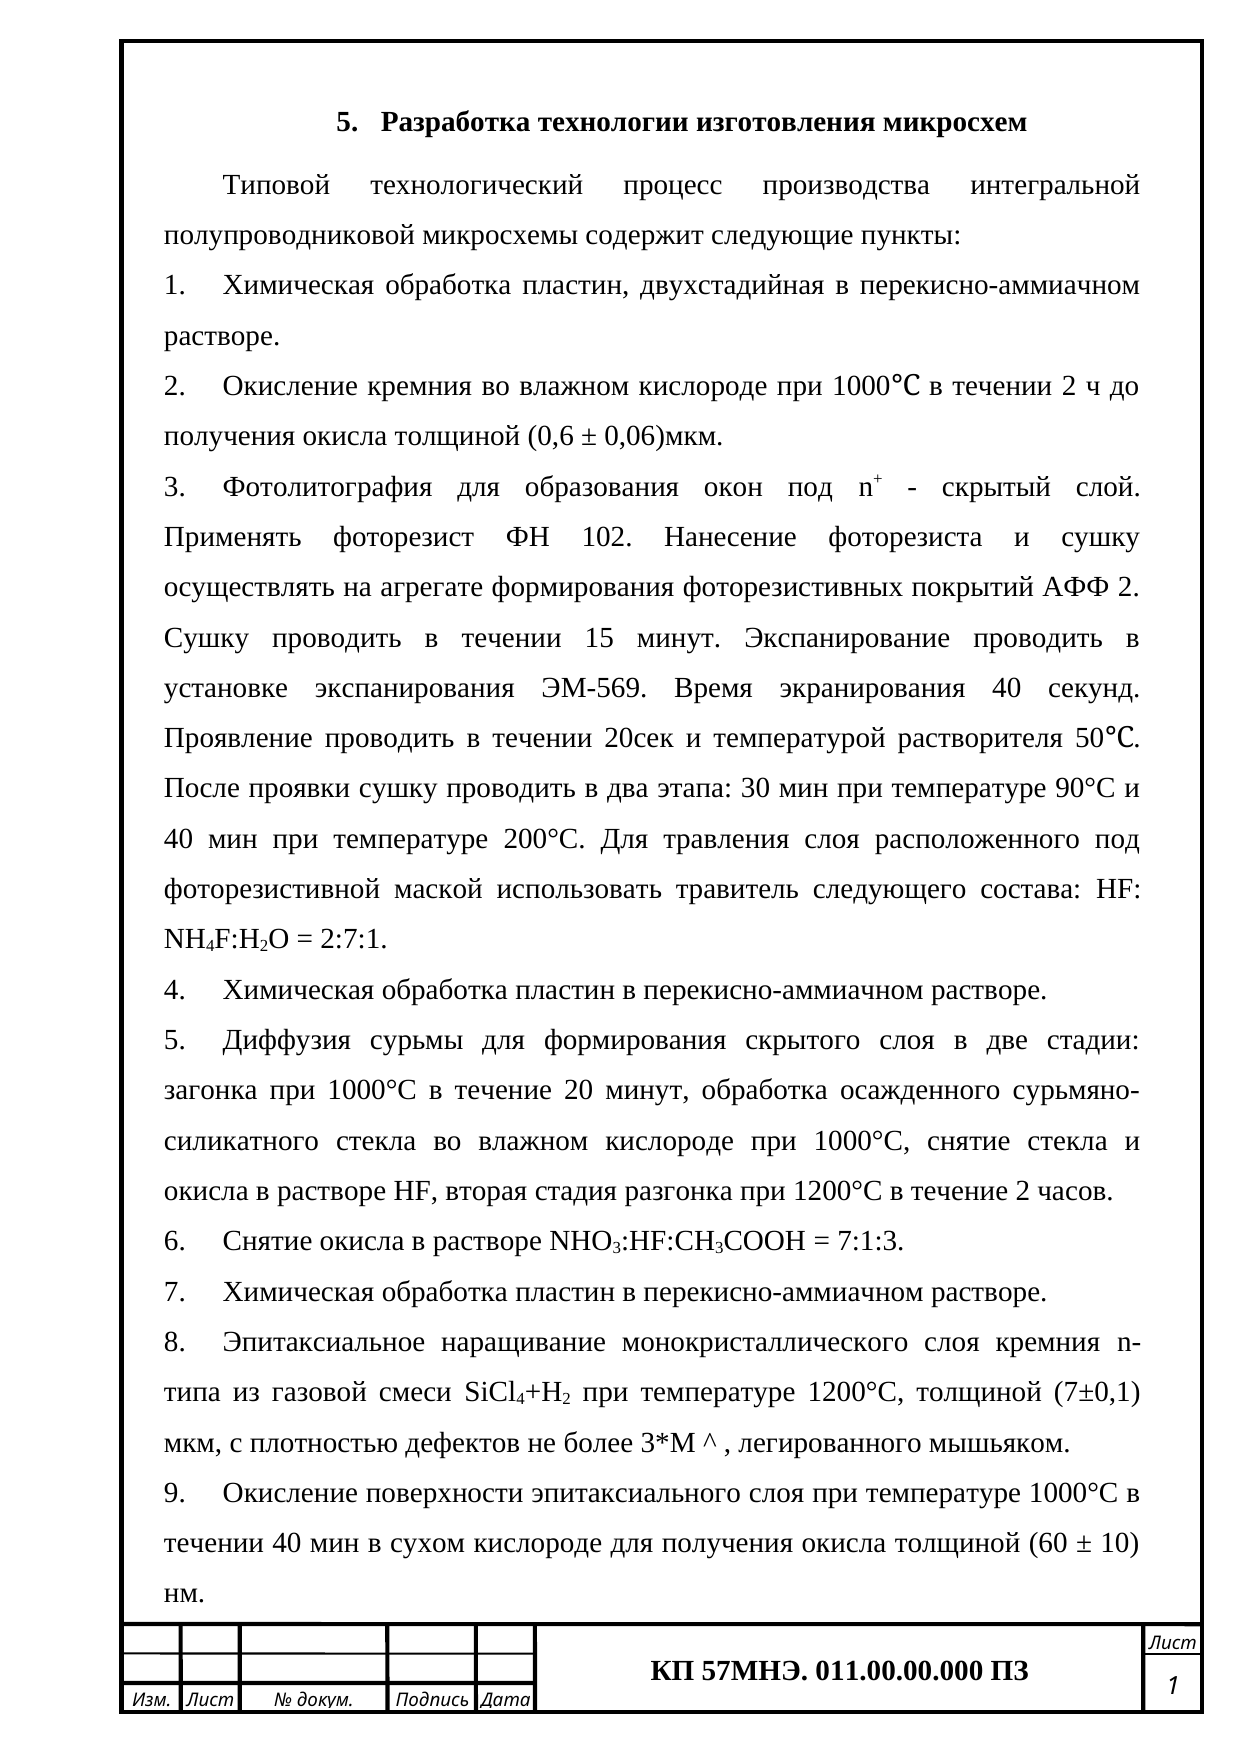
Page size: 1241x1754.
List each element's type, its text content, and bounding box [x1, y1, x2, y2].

list Эпитаксиальное наращивание монокристаллического слоя кремния n-типа из газовой смеси SiCl4+H2 при температуре 1200°С, толщиной (7±0,1) мкм, с плотностью дефектов не более 3*М ^ , легированного мышьяком. [164, 1324, 1141, 1458]
list Химическая обработка пластин в перекисно-аммиачном растворе. [164, 1274, 1141, 1307]
list Окисление кремния во влажном кислороде при 1000℃ в течении 2 ч до получения окисла толщиной (0,6 ± 0,06)мкм. [164, 368, 1141, 452]
text Типовой технологический процесс производства интегральной полупроводниковой микросхемы содержит следующие пункты: [164, 167, 1141, 251]
list Химическая обработка пластин, двухстадийная в перекисно-аммиачном растворе. [164, 267, 1141, 351]
list Химическая обработка пластин в перекисно-аммиачном растворе. [164, 972, 1141, 1005]
list Разработка технологии изготовления микросхем [223, 104, 1141, 138]
list Фотолитография для образования окон под n+ - скрытый слой. Применять фоторезист ФН 102. Нанесение фоторезиста и сушку осуществлять на агрегате формирования фоторезистивных покрытий АФФ 2. Сушку проводить в течении 15 минут. Экспанирование проводить в установке экспанирования ЭМ-569. Время экранирования 40 секунд. Проявление проводить в течении 20сек и температурой растворителя 50℃. После проявки сушку проводить в два этапа: 30 мин при температуре 90°С и 40 мин при температуре 200°С. Для травления слоя расположенного под фоторезистивной маской использовать травитель следующего состава: HF: NH4F:H2O = 2:7:1. [164, 469, 1141, 955]
list Снятие окисла в растворе NHO3:HF:СH3COOH = 7:1:3. [164, 1223, 1141, 1257]
list Oкисление поверхности эпитаксиального слоя при температуре 1000°С в течении 40 мин в сухом кислороде для получения окисла толщиной (60 ± 10) нм. [164, 1475, 1141, 1609]
list Диффузия сурьмы для формирования скрытого слоя в две стадии: загонка при 1000°С в течение 20 минут, обработка осажденного сурьмяно-силикатного стекла во влажном кислороде при 1000°С, снятие стекла и окисла в растворе HF, вторая стадия разгонка при 1200°С в течение 2 часов. [164, 1022, 1141, 1207]
